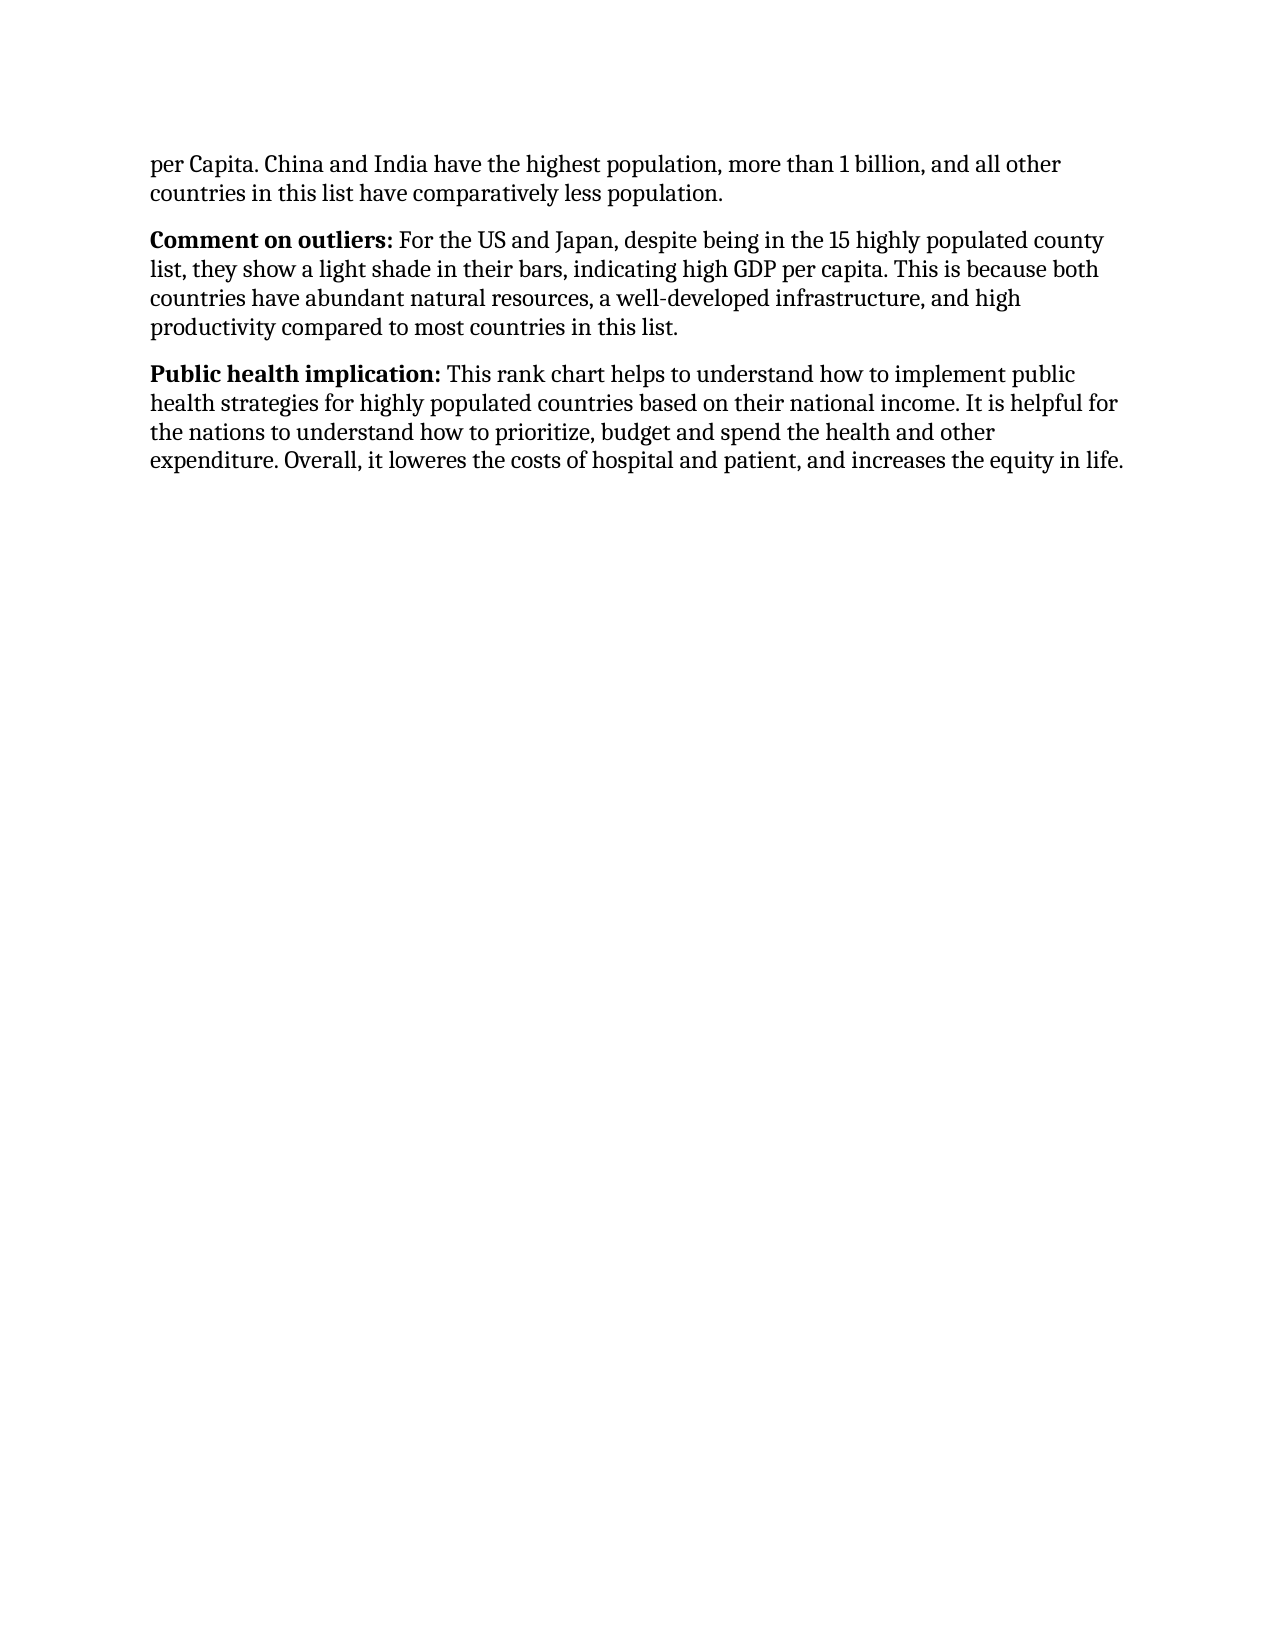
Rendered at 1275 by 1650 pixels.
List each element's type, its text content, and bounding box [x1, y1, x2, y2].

text Public health implication: This rank chart helps to understand how to implement public health strategies for highly populated countries based on their national income. It is helpful for the nations to understand how to prioritize, budget and spend the health and other expenditure. Overall, it loweres the costs of hospital and patient, and increases the equity in life. [150, 360, 1125, 475]
text Comment on outliers: For the US and Japan, despite being in the 15 highly populated county list, they show a light shade in their bars, indicating high GDP per capita. This is because both countries have abundant natural resources, a well-developed infrastructure, and high productivity compared to most countries in this list. [150, 226, 1125, 341]
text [150, 150, 1125, 207]
